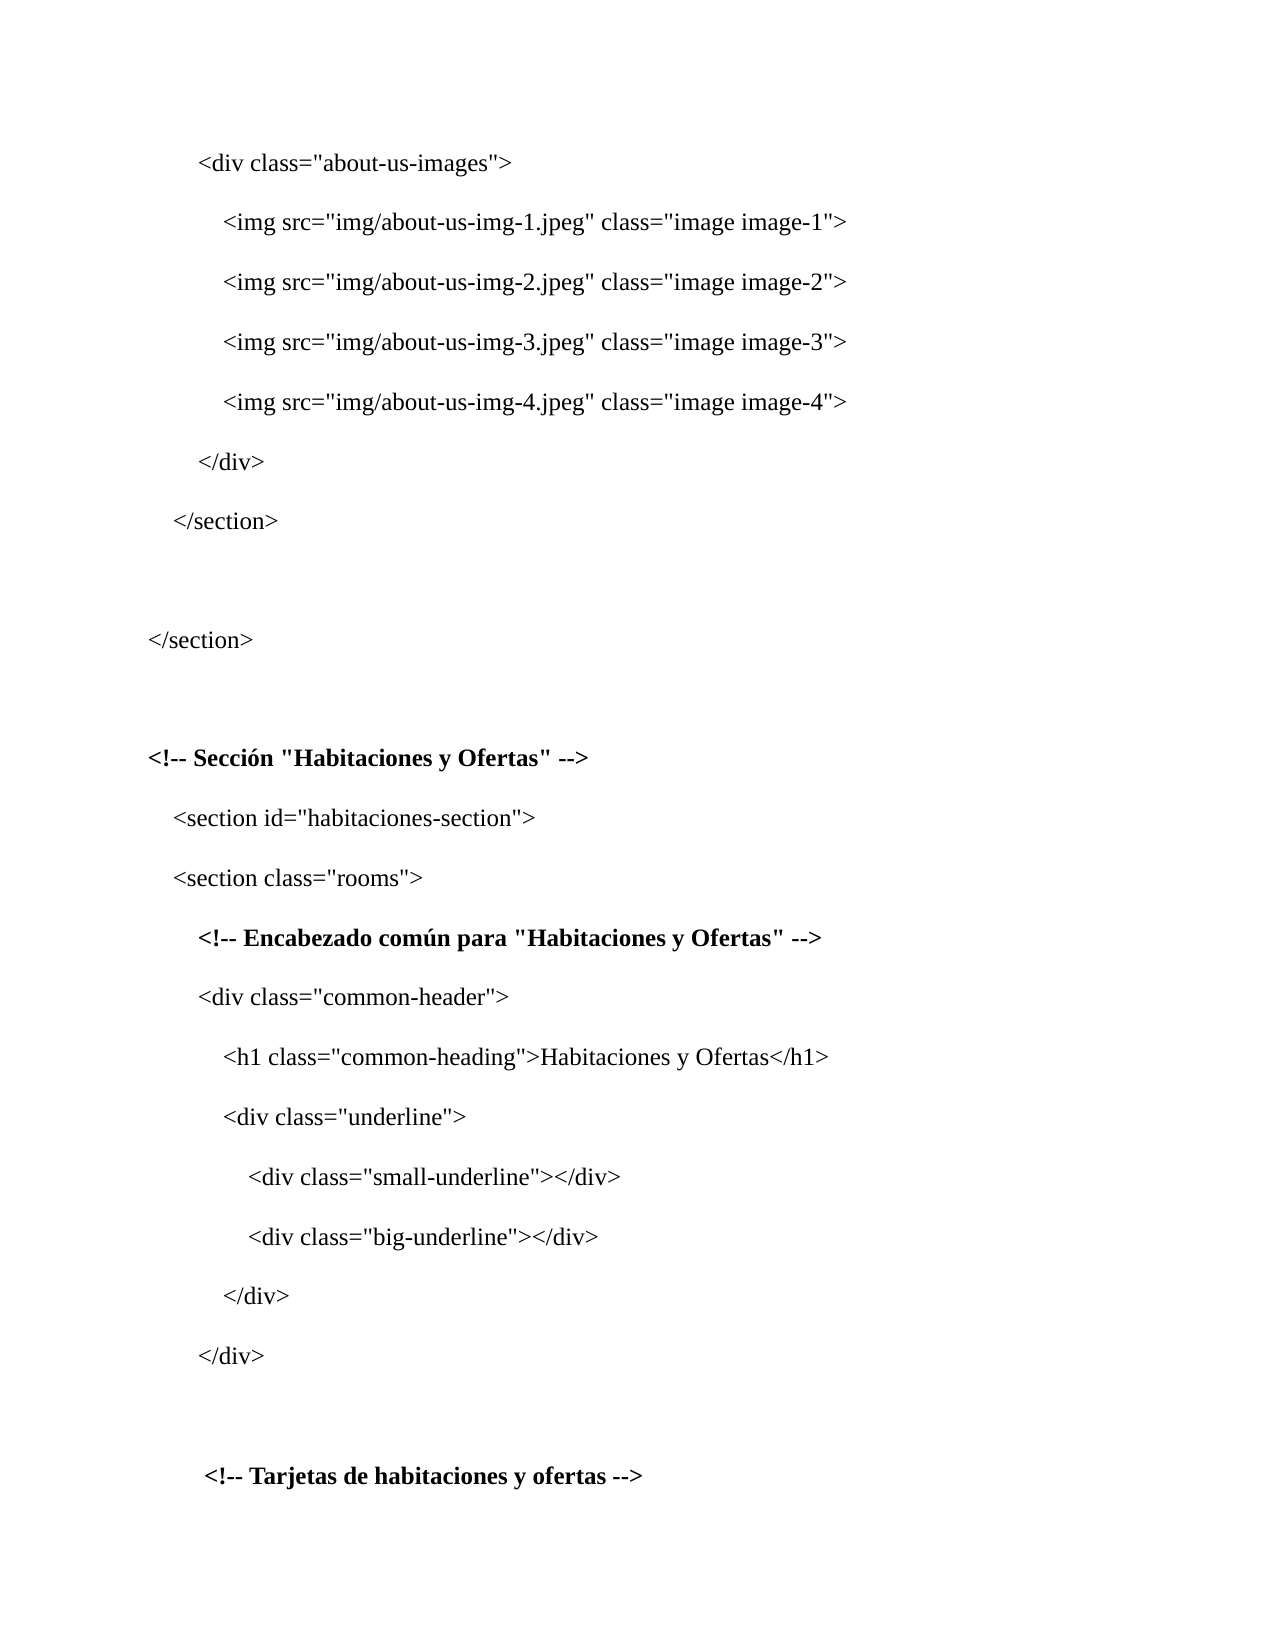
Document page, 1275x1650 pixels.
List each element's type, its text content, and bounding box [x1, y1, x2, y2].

text <div class="big-underline"></div> [148, 1222, 1127, 1250]
text </div> [148, 1281, 1127, 1310]
text <img src="img/about-us-img-1.jpeg" class="image image-1"> [148, 207, 1127, 236]
text <div class="common-header"> [148, 982, 1127, 1011]
text <div class="about-us-images"> [148, 148, 1127, 176]
text <img src="img/about-us-img-2.jpeg" class="image image-2"> [148, 267, 1127, 296]
text </section> [148, 625, 1127, 654]
text </div> [148, 447, 1127, 475]
text <section class="rooms"> [148, 863, 1127, 892]
text <img src="img/about-us-img-4.jpeg" class="image image-4"> [148, 387, 1127, 416]
text <!-- Sección "Habitaciones y Ofertas" --> [148, 743, 1127, 772]
text <!-- Tarjetas de habitaciones y ofertas --> [148, 1461, 1127, 1489]
text <!-- Encabezado común para "Habitaciones y Ofertas" --> [148, 923, 1127, 951]
text <h1 class="common-heading">Habitaciones y Ofertas</h1> [148, 1042, 1127, 1071]
text </section> [148, 506, 1127, 535]
text </div> [148, 1341, 1127, 1370]
text <img src="img/about-us-img-3.jpeg" class="image image-3"> [148, 327, 1127, 356]
text <div class="small-underline"></div> [148, 1162, 1127, 1191]
text <section id="habitaciones-section"> [148, 803, 1127, 832]
text <div class="underline"> [148, 1102, 1127, 1131]
